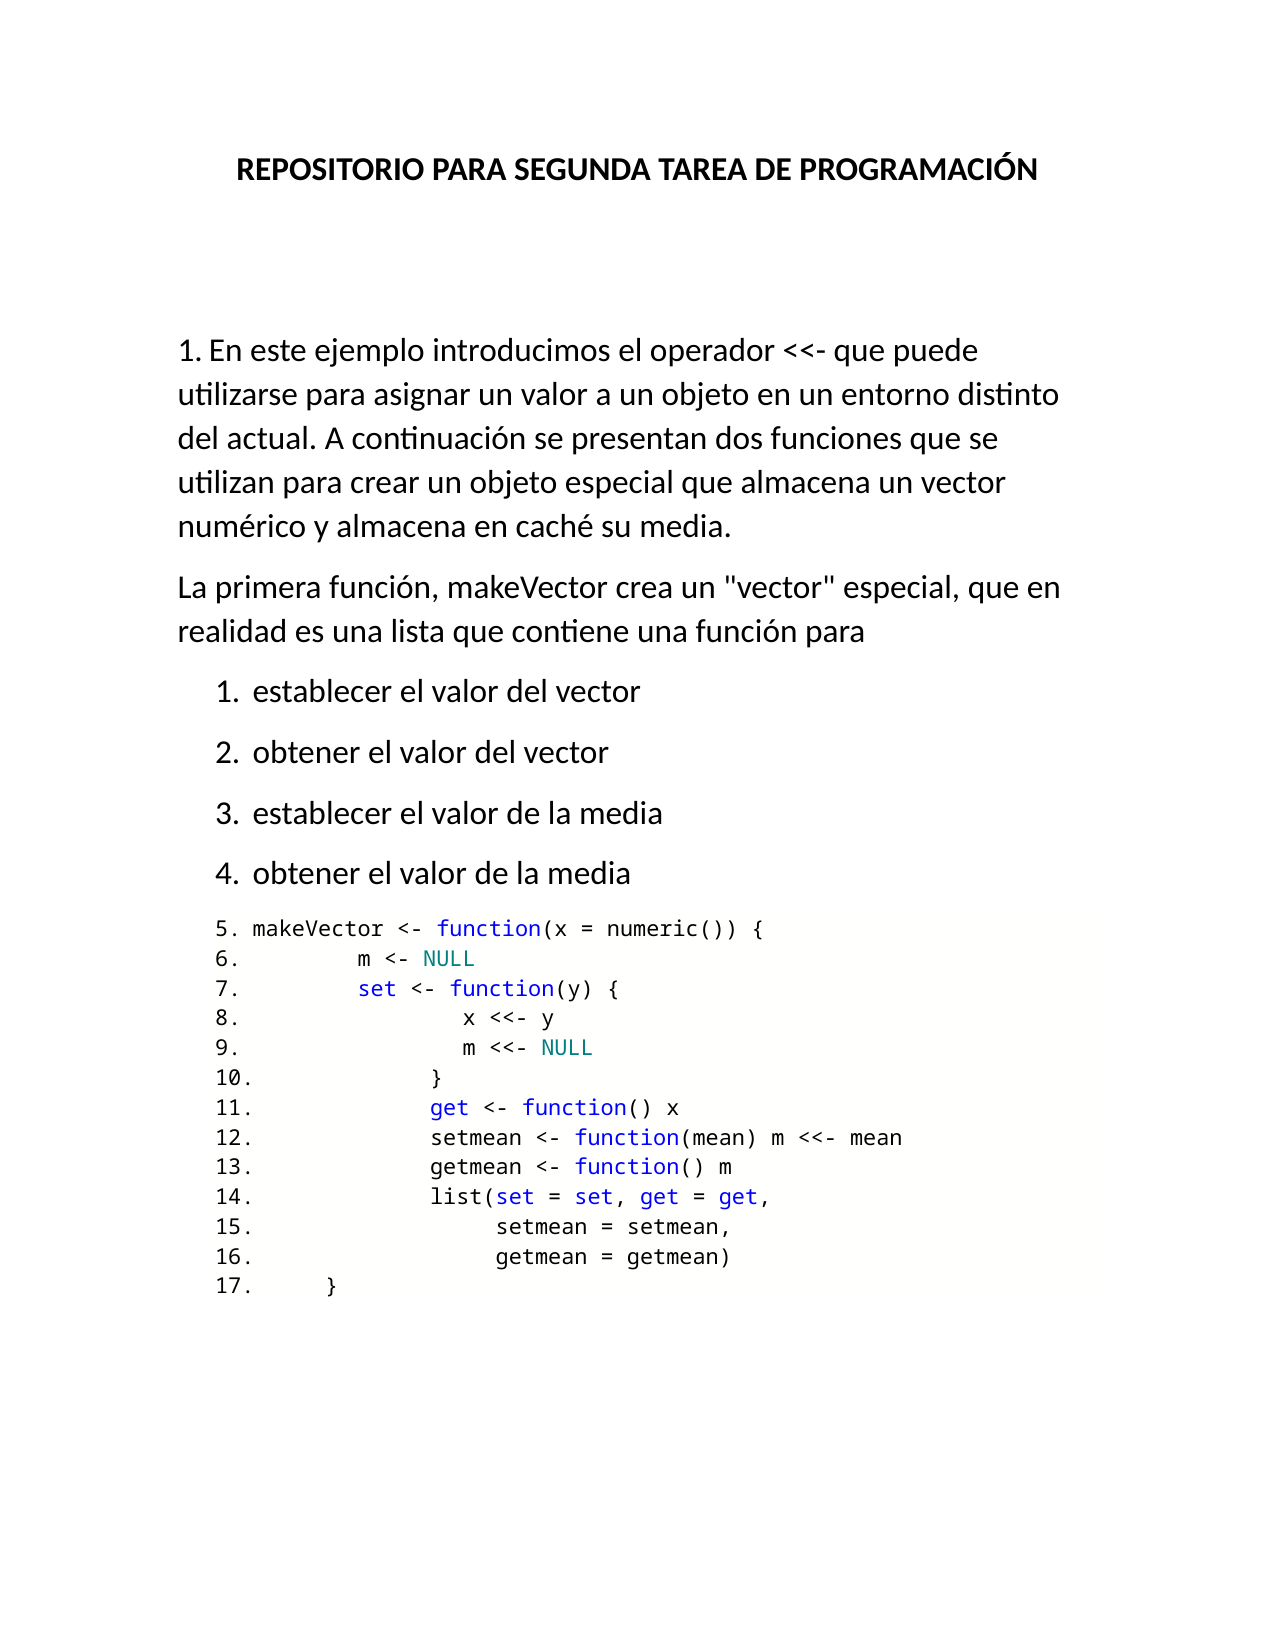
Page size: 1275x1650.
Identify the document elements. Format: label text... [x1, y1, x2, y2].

list establecer el valor de la media [215, 792, 1098, 832]
list list(set = set, get = get, [215, 1181, 1098, 1211]
list } [215, 1271, 1098, 1300]
text REPOSITORIO PARA SEGUNDA TAREA DE PROGRAMACIÓN [177, 148, 1098, 188]
list obtener el valor de la media [215, 852, 1098, 893]
list get <- function() x [215, 1092, 1098, 1122]
list obtener el valor del vector [215, 731, 1098, 772]
list set <- function(y) { [215, 973, 1098, 1002]
text 1. En este ejemplo introducimos el operador <<- que puede utilizarse para asignar un valor a un objeto en un entorno distinto del actual. A continuación se presentan dos funciones que se utilizan para crear un objeto especial que almacena un vector numérico y almacena en caché su media. [177, 329, 1098, 546]
list } [215, 1062, 1098, 1092]
list setmean <- function(mean) m <<- mean [215, 1122, 1098, 1151]
list setmean = setmean, [215, 1211, 1098, 1241]
list m <<- NULL [215, 1032, 1098, 1062]
list makeVector <- function(x = numeric()) { [215, 913, 1098, 943]
text La primera función, makeVector crea un "vector" especial, que en realidad es una lista que contiene una función para [177, 566, 1098, 651]
list getmean <- function() m [215, 1151, 1098, 1181]
list getmean = getmean) [215, 1241, 1098, 1271]
list establecer el valor del vector [215, 671, 1098, 711]
list x <<- y [215, 1002, 1098, 1032]
list m <- NULL [215, 943, 1098, 973]
